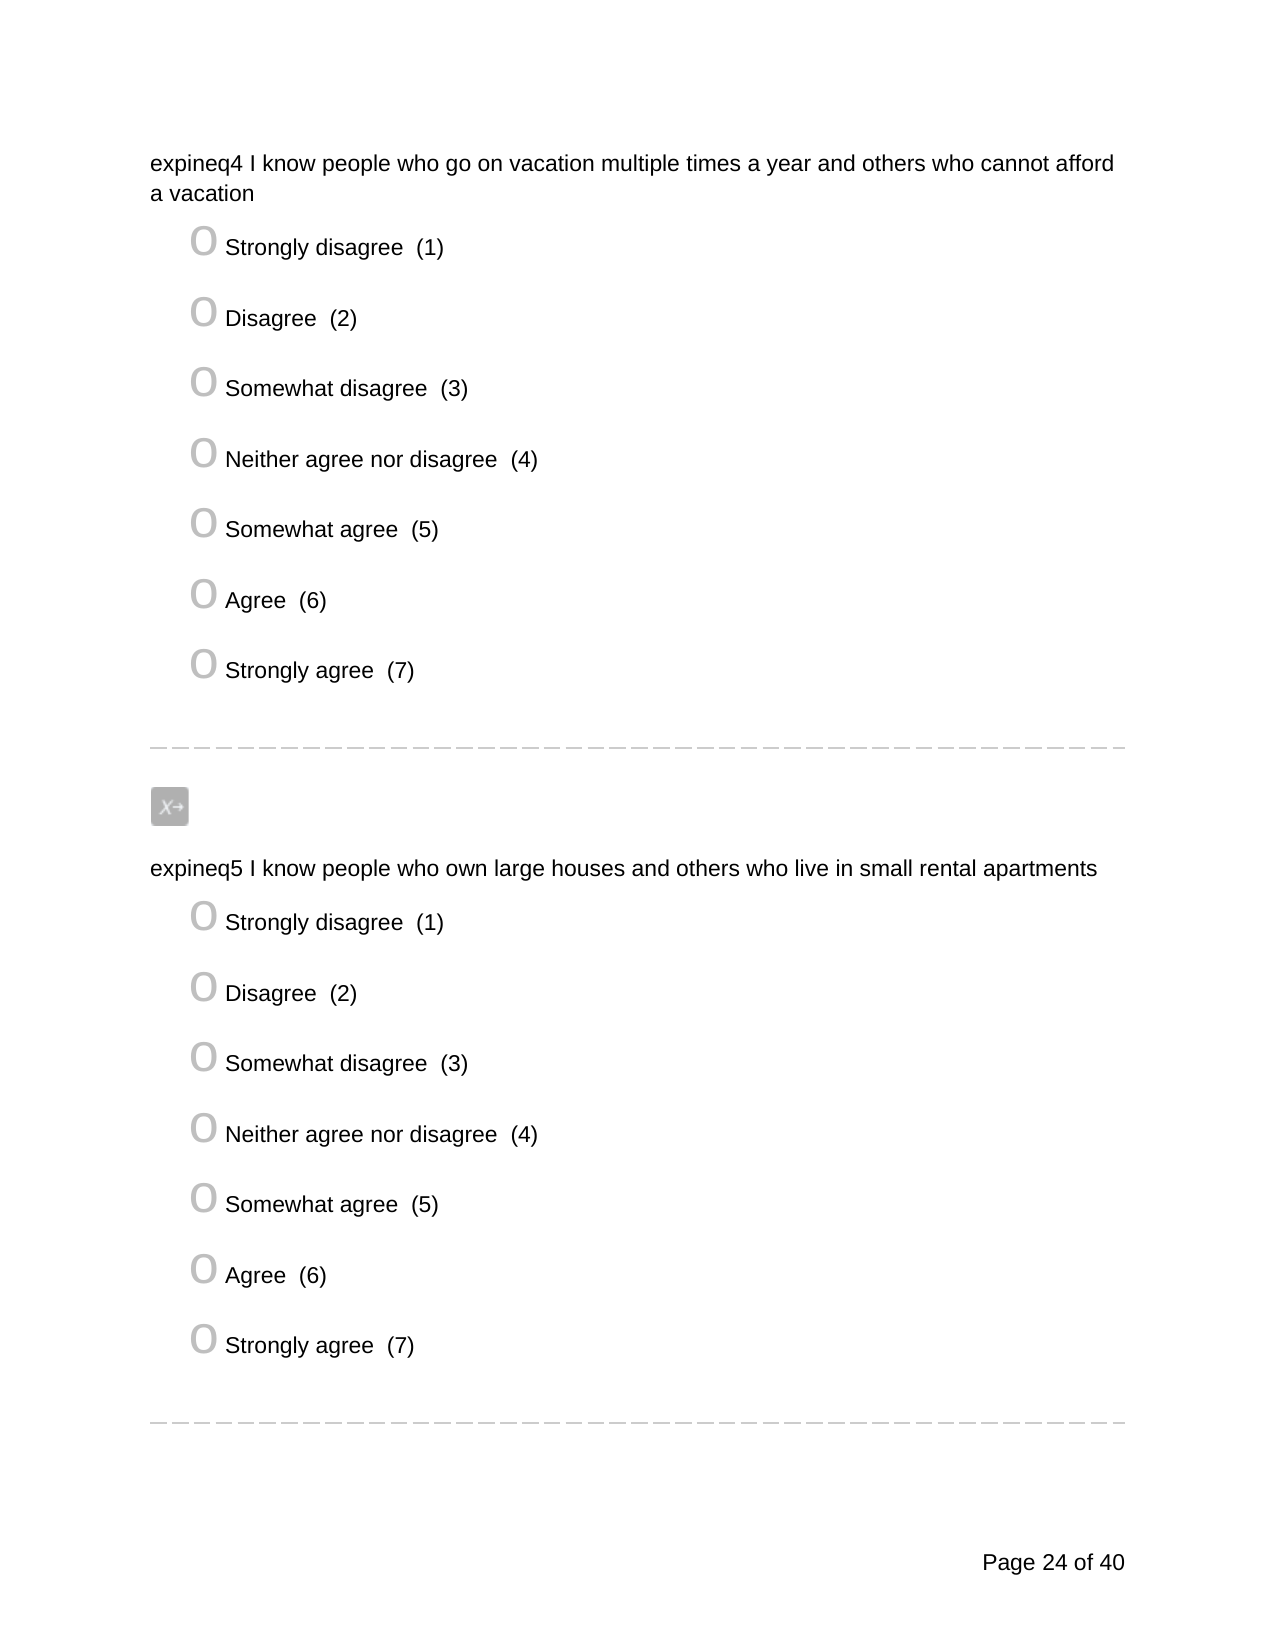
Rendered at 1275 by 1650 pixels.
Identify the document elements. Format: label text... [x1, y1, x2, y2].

list Somewhat disagree (3) [187, 1027, 1125, 1088]
list Disagree (2) [187, 956, 1125, 1017]
list Neither agree nor disagree (4) [187, 422, 1125, 483]
list Agree (6) [187, 563, 1125, 624]
list Somewhat agree (5) [187, 1168, 1125, 1229]
list Somewhat disagree (3) [187, 351, 1125, 413]
list Neither agree nor disagree (4) [187, 1097, 1125, 1158]
text expineq4 I know people who go on vacation multiple times a year and others who cannot afford a vacation [150, 150, 1125, 207]
list Agree (6) [187, 1238, 1125, 1299]
list Strongly disagree (1) [187, 886, 1125, 947]
list Strongly disagree (1) [187, 210, 1125, 272]
picture [151, 787, 189, 826]
list Strongly agree (7) [187, 633, 1125, 695]
text expineq5 I know people who own large houses and others who live in small rental apartments [150, 855, 1125, 882]
list Disagree (2) [187, 281, 1125, 342]
list Somewhat agree (5) [187, 492, 1125, 554]
list Strongly agree (7) [187, 1309, 1125, 1370]
